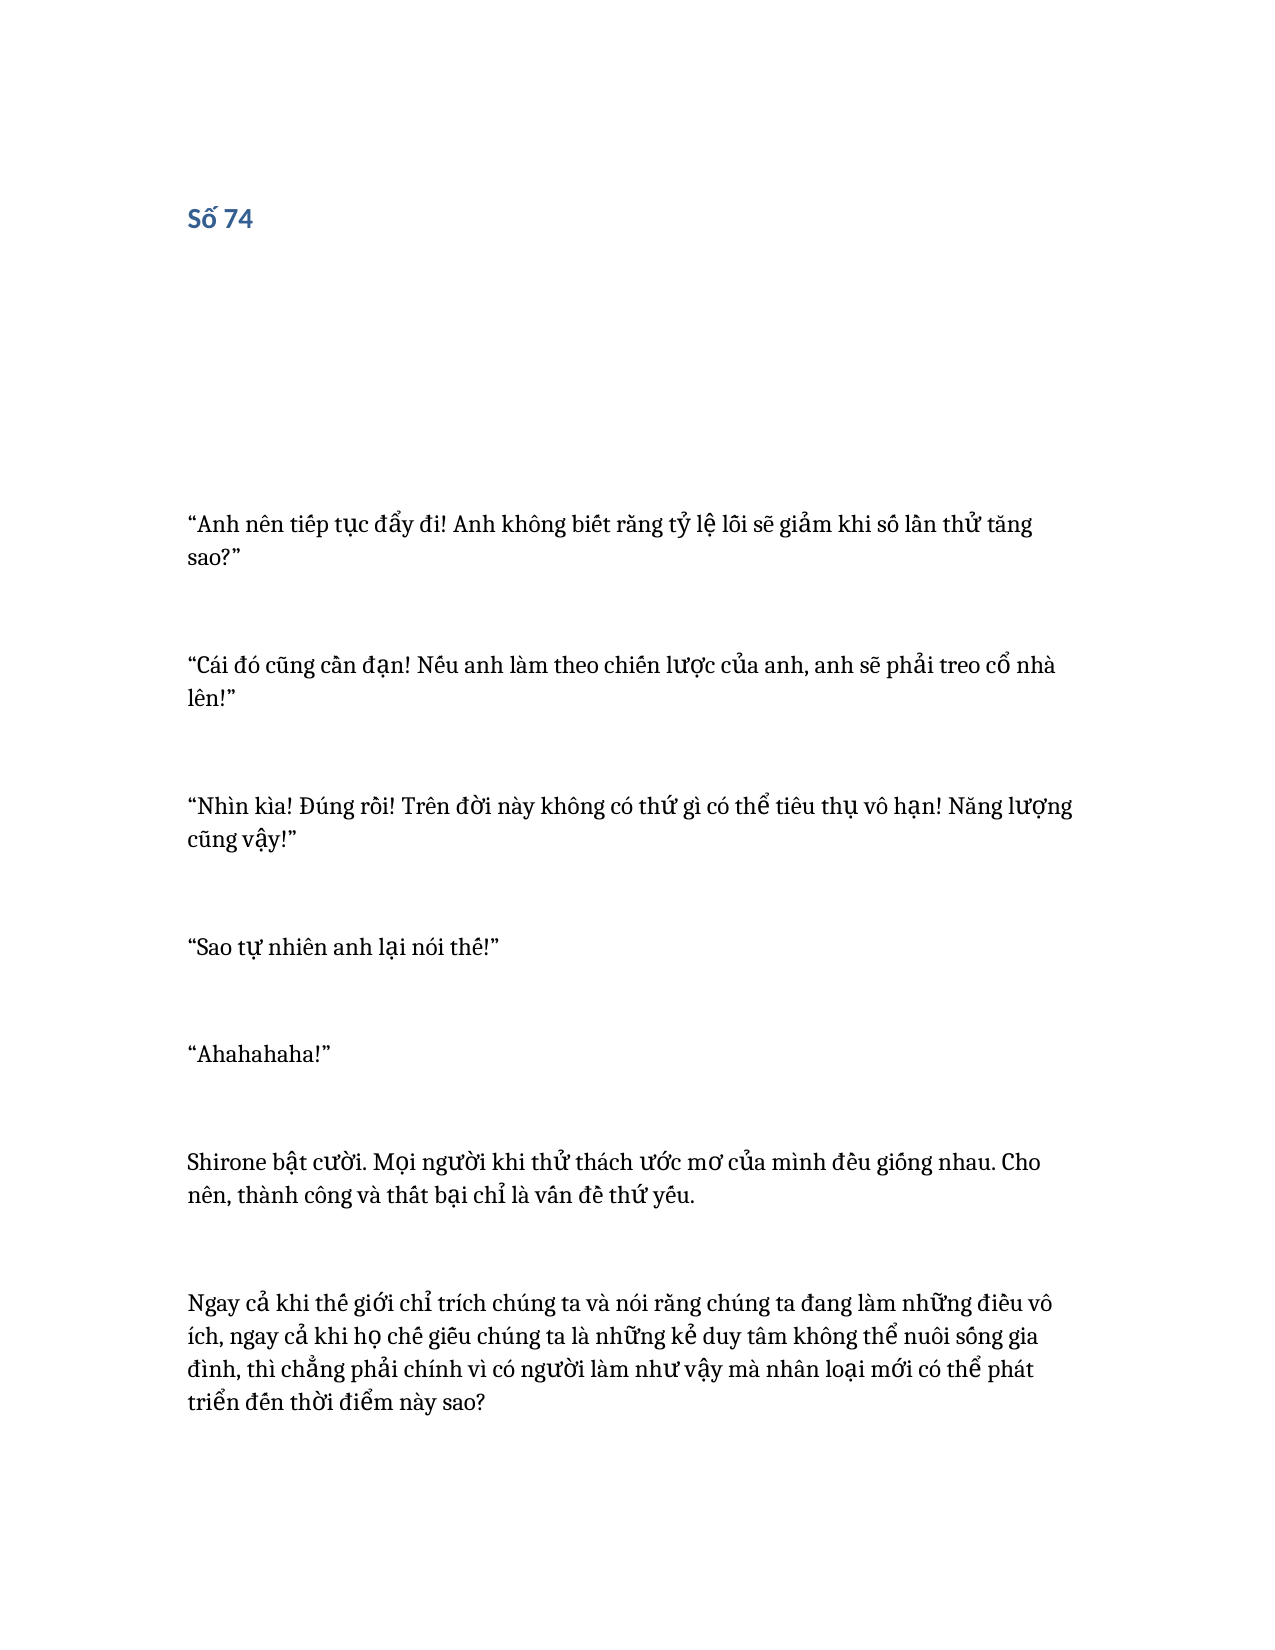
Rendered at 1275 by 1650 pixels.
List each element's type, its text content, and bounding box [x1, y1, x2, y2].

text “Sao tự nhiên anh lại nói thế!” [187, 932, 1087, 961]
text Ngay cả khi thế giới chỉ trích chúng ta và nói rằng chúng ta đang làm những điều vô ích, ngay cả khi họ chế giễu chúng ta là những kẻ duy tâm không thể nuôi sống gia đình, thì chẳng phải chính vì có người làm như vậy mà nhân loại mới có thể phát triển đến thời điểm này sao? [187, 1288, 1087, 1416]
text “Nhìn kìa! Đúng rồi! Trên đời này không có thứ gì có thể tiêu thụ vô hạn! Năng lượng cũng vậy!” [187, 792, 1087, 853]
text Shirone bật cười. Mọi người khi thử thách ước mơ của mình đều giống nhau. Cho nên, thành công và thất bại chỉ là vấn đề thứ yếu. [187, 1148, 1087, 1209]
subtitle Số 74 [187, 200, 1087, 236]
text “Cái đó cũng cần đạn! Nếu anh làm theo chiến lược của anh, anh sẽ phải treo cổ nhà lên!” [187, 651, 1087, 713]
text “Anh nên tiếp tục đẩy đi! Anh không biết rằng tỷ lệ lỗi sẽ giảm khi số lần thử tăng sao?” [187, 510, 1087, 572]
text “Ahahahaha!” [187, 1040, 1087, 1069]
